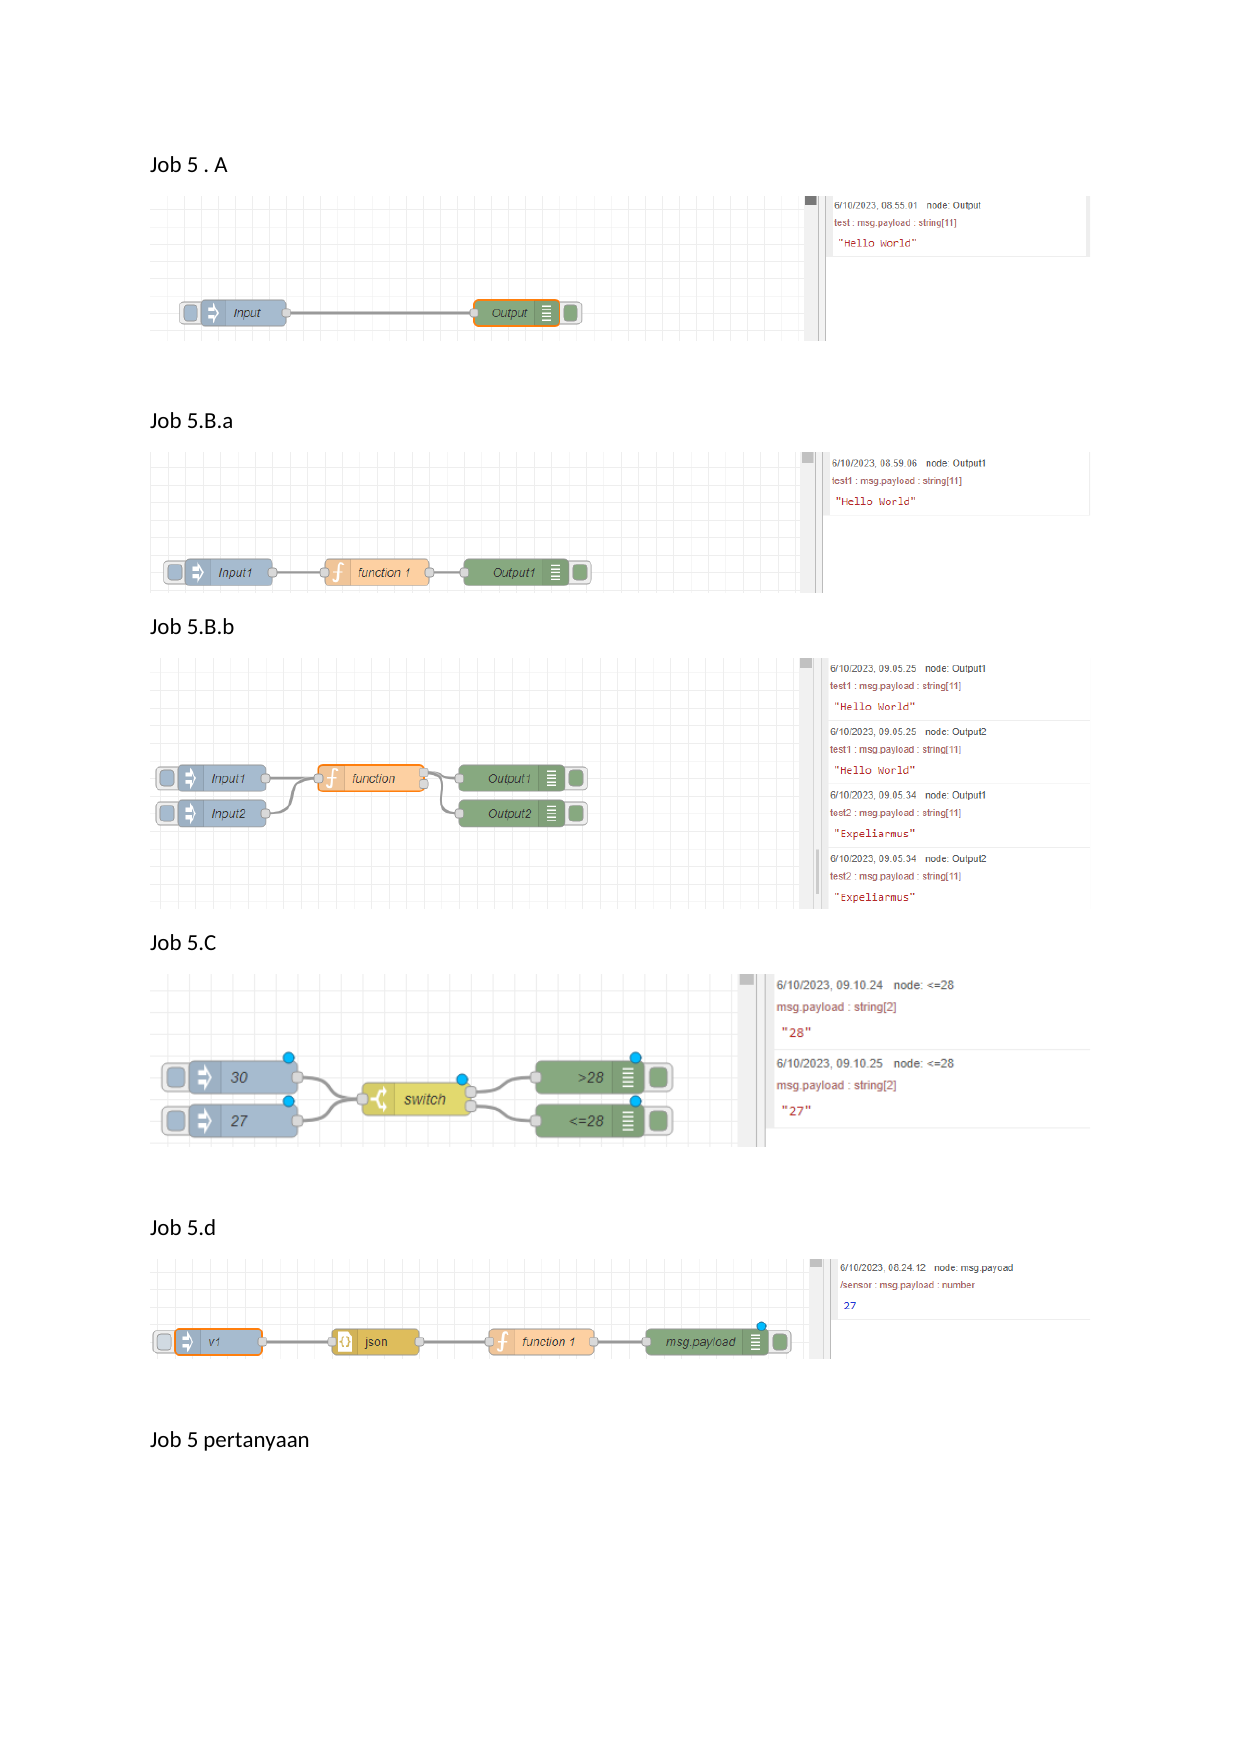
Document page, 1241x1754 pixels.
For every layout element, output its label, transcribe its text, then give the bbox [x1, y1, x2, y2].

text Job 5.B.b [150, 612, 1090, 640]
text Job 5.d [150, 1213, 1090, 1241]
text Job 5 pertanyaan [150, 1425, 1090, 1453]
text Job 5.C [150, 928, 1090, 956]
picture [150, 1259, 1091, 1359]
text Job 5.B.a [150, 406, 1090, 434]
picture [150, 974, 1091, 1147]
picture [150, 196, 1091, 341]
picture [150, 452, 1091, 593]
text Job 5 . A [150, 150, 1090, 178]
picture [150, 658, 1091, 909]
